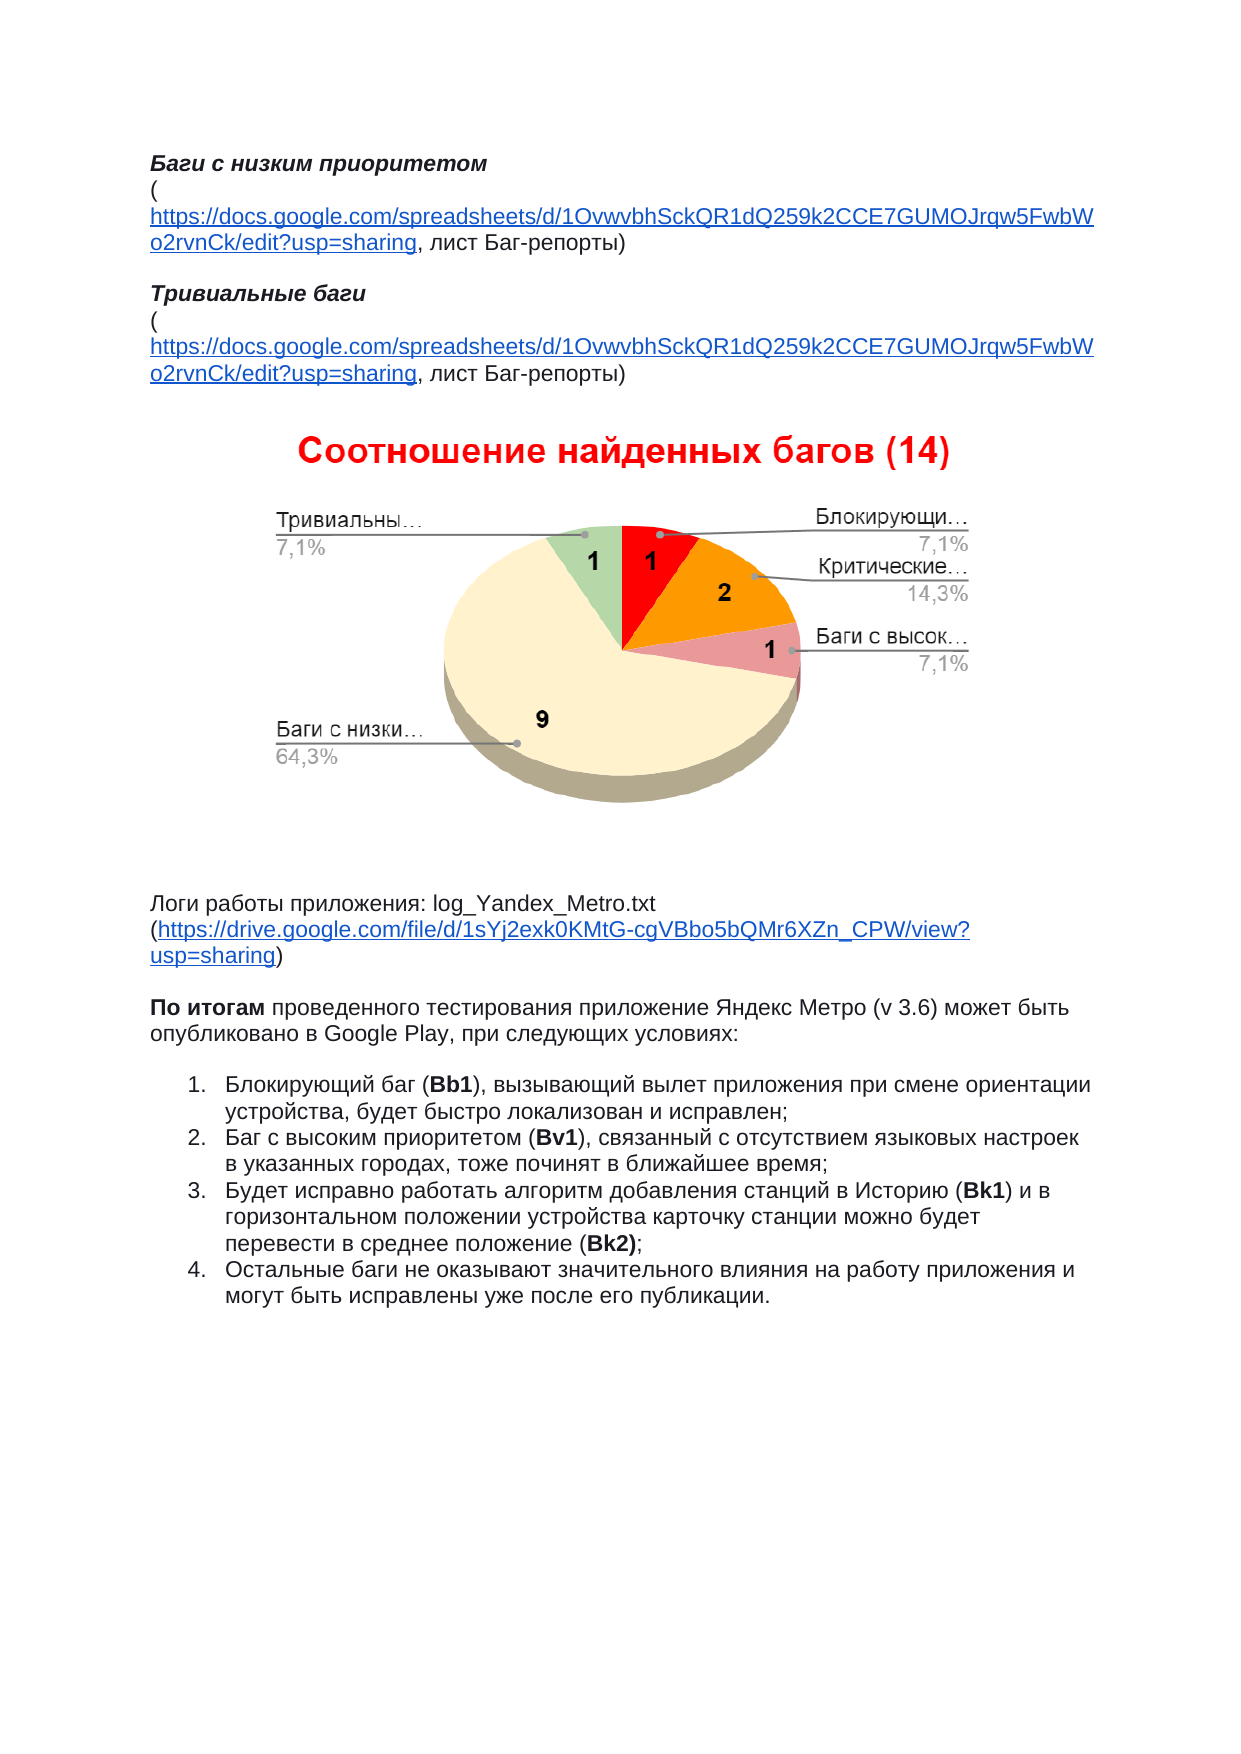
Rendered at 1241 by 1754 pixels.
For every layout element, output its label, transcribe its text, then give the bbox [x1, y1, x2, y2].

text По итогам проведенного тестирования приложение Яндекс Метро (v 3.6) может быть опубликовано в Google Play, при следующих условиях: [150, 994, 1094, 1046]
list Баг с высоким приоритетом (Bv1), связанный с отсутствием языковых настроек в указанных городах, тоже починят в ближайшее время; [187, 1124, 1094, 1177]
text Баги с низким приоритетом (https://docs.google.com/spreadsheets/d/1OvwvbhSckQR1dQ259k2CCE7GUMOJrqw5FwbWo2rvnCk/edit?usp=sharing, лист Баг-репорты) [150, 227, 1094, 255]
text Логи работы приложения: log_Yandex_Metro.txt (https://drive.google.com/file/d/1sYj2exk0KMtG-cgVBbo5bQMr6XZn_CPW/view?usp=sharing) [150, 889, 1094, 969]
text Тривиальные баги (https://docs.google.com/spreadsheets/d/1OvwvbhSckQR1dQ259k2CCE7GUMOJrqw5FwbWo2rvnCk/edit?usp=sharing, лист Баг-репорты) [150, 280, 1094, 356]
text Баги с низким приоритетом (https://docs.google.com/spreadsheets/d/1OvwvbhSckQR1dQ259k2CCE7GUMOJrqw5FwbWo2rvnCk/edit?usp=sharing, лист Баг-репорты) [150, 150, 1094, 225]
list Остальные баги не оказывают значительного влияния на работу приложения и могут быть исправлены уже после его публикации. [187, 1256, 1094, 1308]
list Будет исправно работать алгоритм добавления станций в Историю (Bk1) и в горизонтальном положении устройства карточку станции можно будет перевести в среднее положение (Bk2); [187, 1177, 1094, 1256]
list Блокирующий баг (Bb1), вызывающий вылет приложения при смене ориентации устройства, будет быстро локализован и исправлен; [187, 1071, 1094, 1124]
text Тривиальные баги (https://docs.google.com/spreadsheets/d/1OvwvbhSckQR1dQ259k2CCE7GUMOJrqw5FwbWo2rvnCk/edit?usp=sharing, лист Баг-репорты) [150, 357, 1094, 386]
picture [253, 410, 991, 865]
